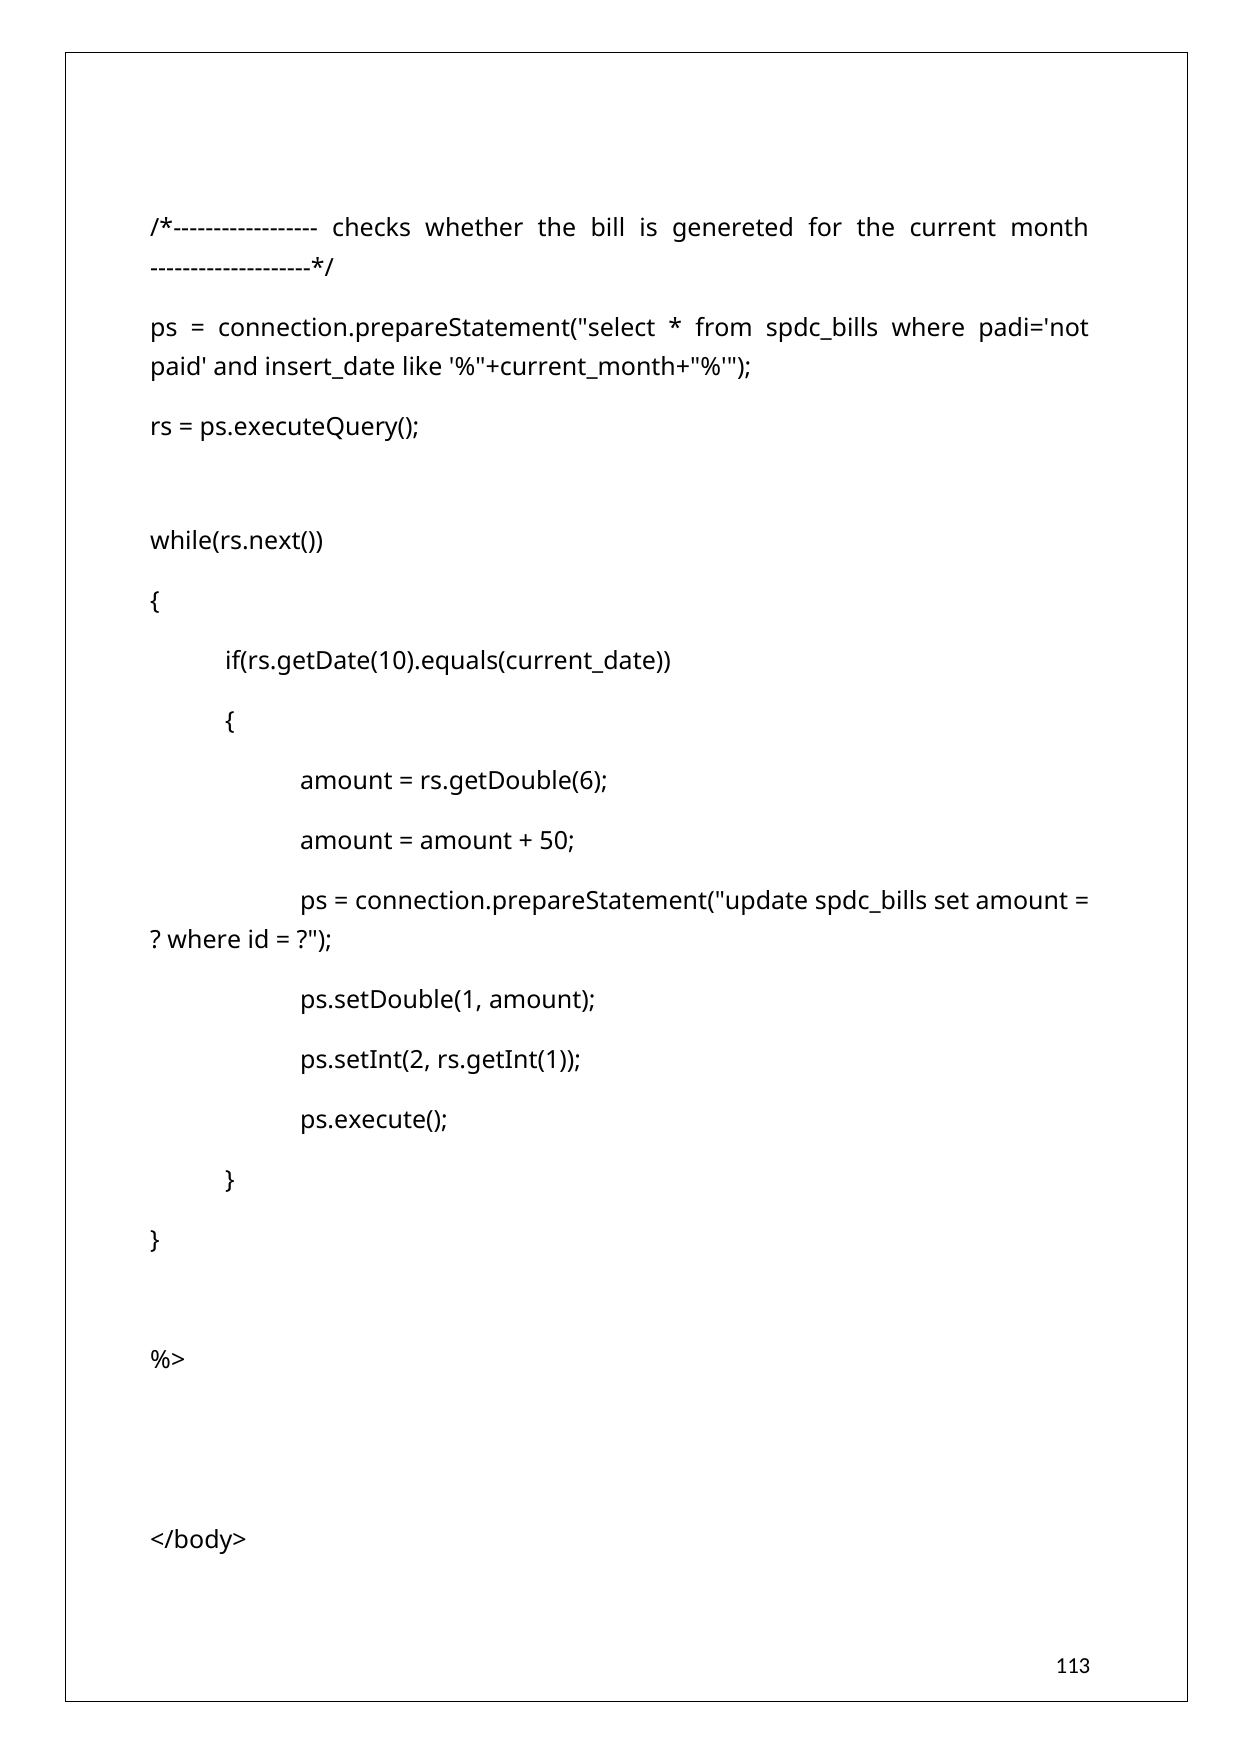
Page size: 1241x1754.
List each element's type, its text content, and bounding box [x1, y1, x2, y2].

text amount = amount + 50; [150, 822, 1090, 856]
text </body> [150, 1521, 1090, 1556]
text ps.setDouble(1, amount); [150, 981, 1090, 1016]
text ps.setInt(2, rs.getInt(1)); [150, 1041, 1090, 1076]
text { [150, 582, 1090, 616]
text ps = connection.prepareStatement("select * from spdc_bills where padi='not paid' and insert_date like '%"+current_month+"%'"); [150, 309, 1090, 382]
text amount = rs.getDouble(6); [150, 762, 1090, 796]
text { [150, 702, 1090, 736]
text } [150, 1221, 1090, 1256]
text rs = ps.executeQuery(); [150, 408, 1090, 442]
text /*------------------ checks whether the bill is genereted for the current month --------------------*/ [150, 210, 1090, 283]
text } [150, 1161, 1090, 1196]
text %> [150, 1341, 1090, 1376]
text while(rs.next()) [150, 522, 1090, 556]
text ps.execute(); [150, 1101, 1090, 1136]
text if(rs.getDate(10).equals(current_date)) [150, 642, 1090, 676]
text ps = connection.prepareStatement("update spdc_bills set amount = ? where id = ?"); [150, 882, 1090, 956]
